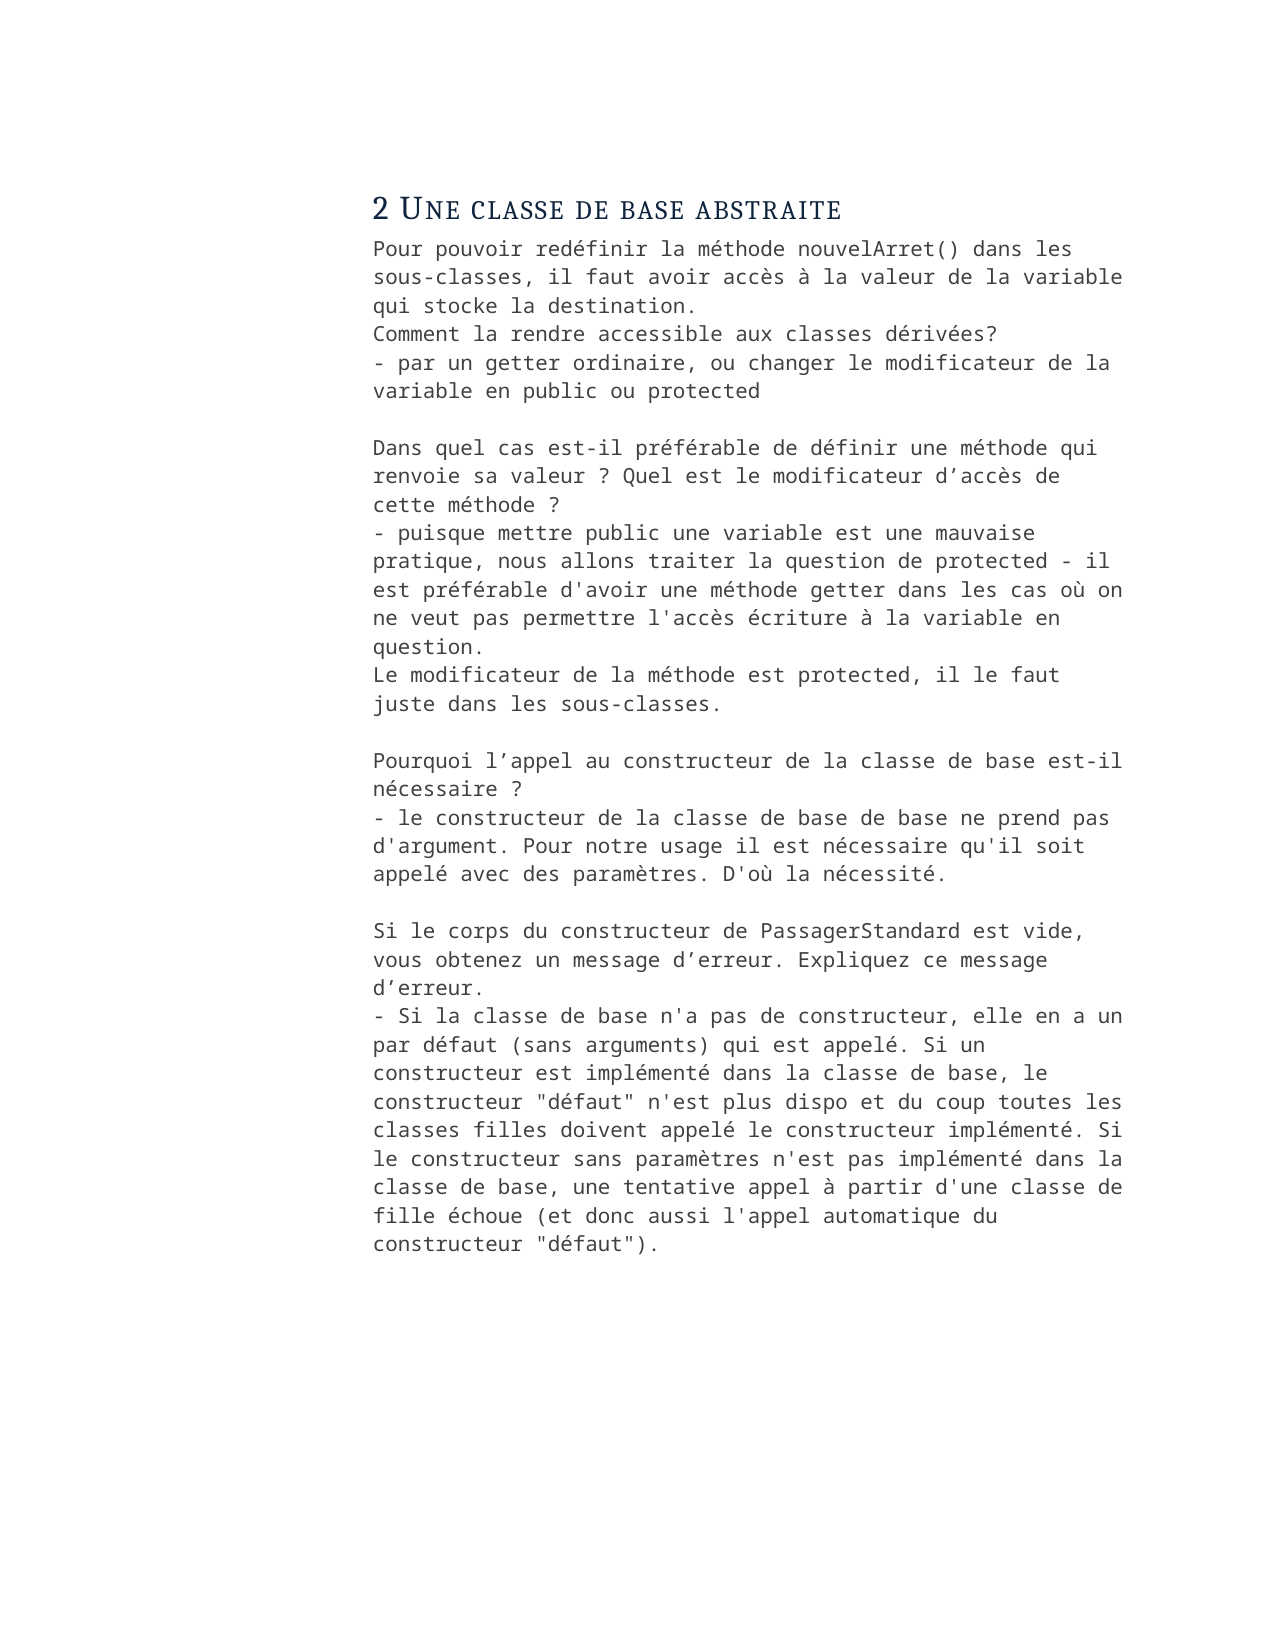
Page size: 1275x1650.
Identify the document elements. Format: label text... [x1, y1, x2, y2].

subtitle 2 Une classe de base abstraite [373, 189, 1127, 228]
text Pour pouvoir redéfinir la méthode nouvelArret() dans les sous-classes, il faut avoir accès à la valeur de la variable qui stocke la destination. [373, 234, 1127, 319]
text Le modificateur de la méthode est protected, il le faut juste dans les sous-classes. [373, 660, 1127, 717]
text Si le corps du constructeur de PassagerStandard est vide, vous obtenez un message d’erreur. Expliquez ce message d’erreur. [373, 916, 1127, 1002]
text - le constructeur de la classe de base de base ne prend pas d'argument. Pour notre usage il est nécessaire qu'il soit appelé avec des paramètres. D'où la nécessité. [373, 803, 1127, 888]
text Dans quel cas est-il préférable de définir une méthode qui renvoie sa valeur ? Quel est le modificateur d’accès de cette méthode ? [373, 433, 1127, 518]
text Comment la rendre accessible aux classes dérivées? [373, 319, 1127, 348]
text Pourquoi l’appel au constructeur de la classe de base est-il nécessaire ? [373, 746, 1127, 803]
text - Si la classe de base n'a pas de constructeur, elle en a un par défaut (sans arguments) qui est appelé. Si un constructeur est implémenté dans la classe de base, le constructeur "défaut" n'est plus dispo et du coup toutes les classes filles doivent appelé le constructeur implémenté. Si le constructeur sans paramètres n'est pas implémenté dans la classe de base, une tentative appel à partir d'une classe de fille échoue (et donc aussi l'appel automatique du constructeur "défaut"). [373, 1002, 1127, 1258]
text - par un getter ordinaire, ou changer le modificateur de la variable en public ou protected [373, 348, 1127, 404]
text - puisque mettre public une variable est une mauvaise pratique, nous allons traiter la question de protected - il est préférable d'avoir une méthode getter dans les cas où on ne veut pas permettre l'accès écriture à la variable en question. [373, 518, 1127, 660]
